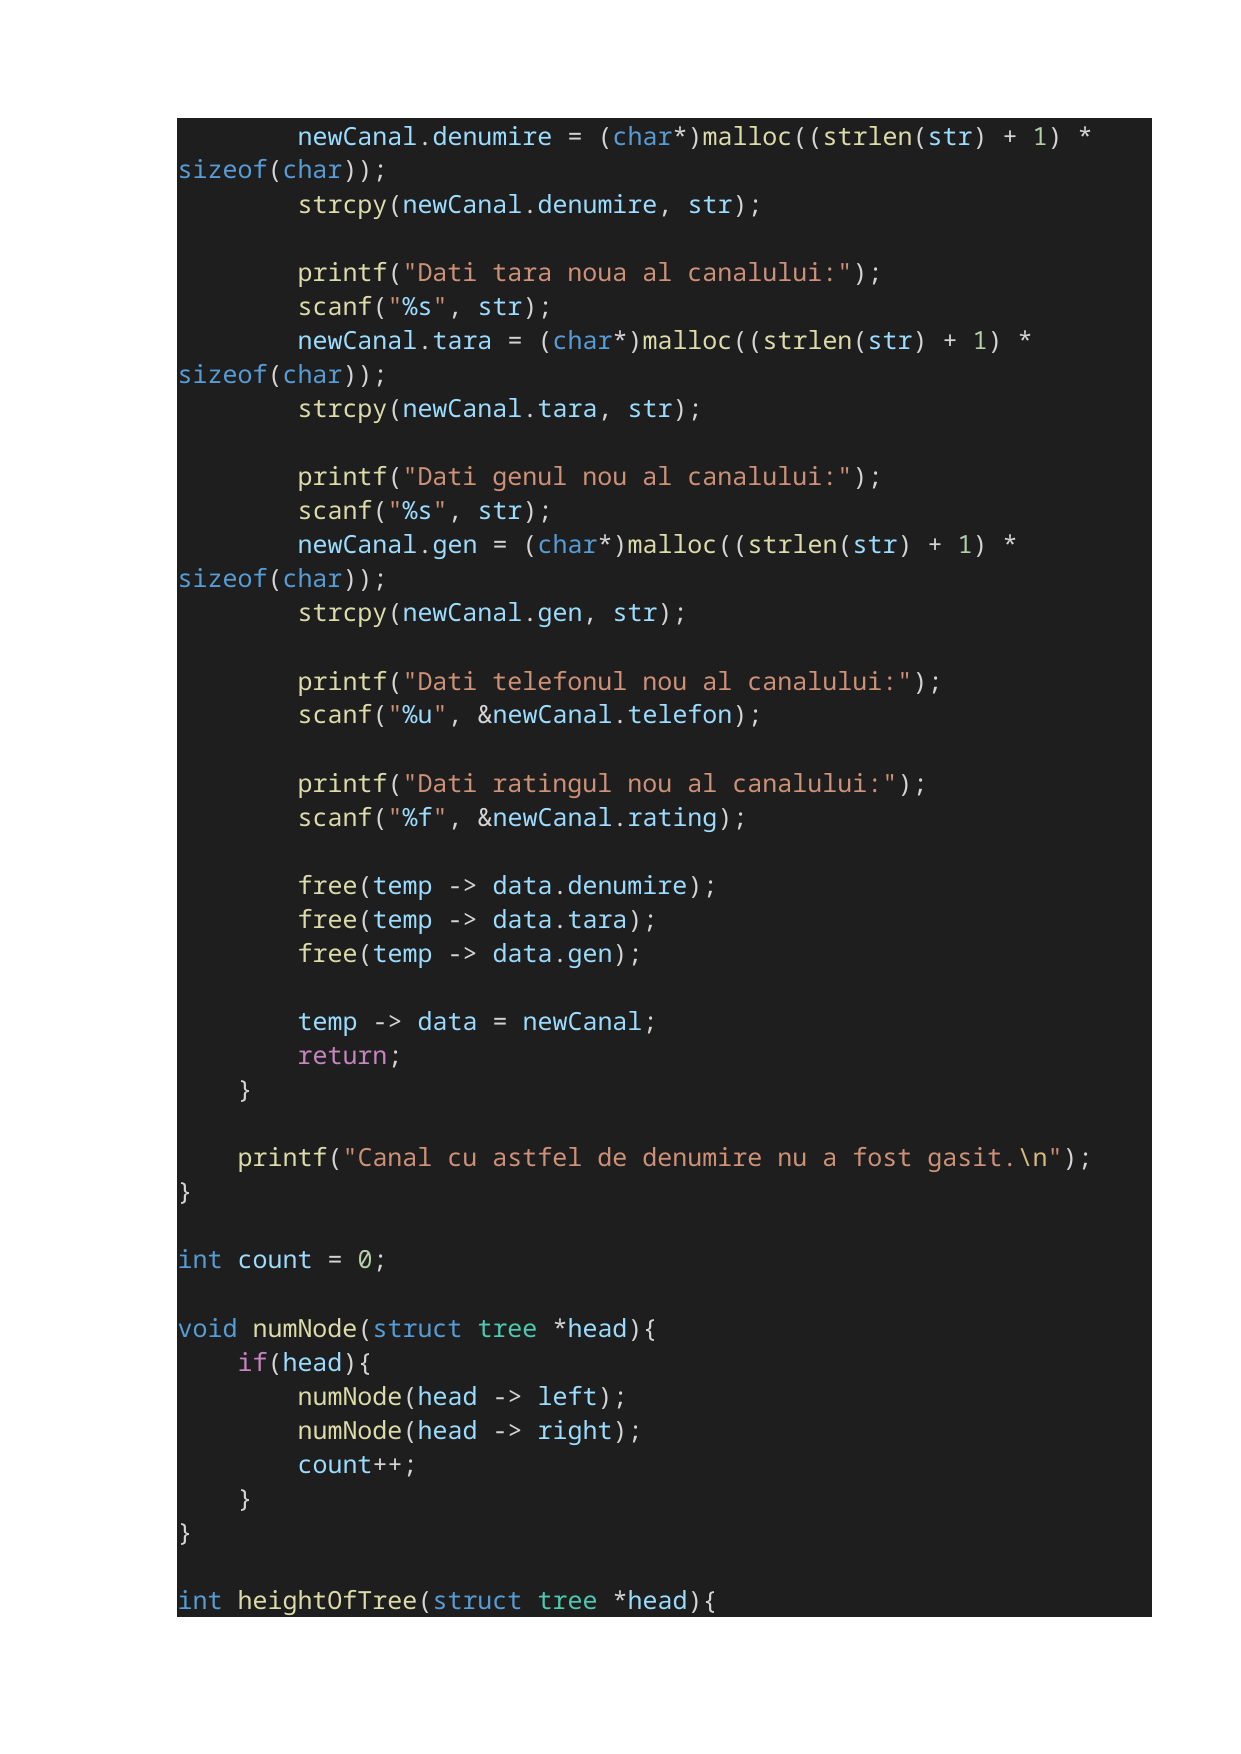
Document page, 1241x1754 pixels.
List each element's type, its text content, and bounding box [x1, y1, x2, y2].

text printf("Dati ratingul nou al canalului:"); [177, 765, 1152, 799]
text newCanal.gen = (char*)malloc((strlen(str) + 1) * sizeof(char)); [177, 527, 1152, 595]
text void numNode(struct tree *head){ [177, 1310, 1152, 1344]
text scanf("%s", str); [177, 288, 1152, 322]
text printf("Dati telefonul nou al canalului:"); [177, 663, 1152, 697]
text free(temp -> data.gen); [177, 936, 1152, 970]
text } [177, 1515, 1152, 1549]
text } [177, 1174, 1152, 1208]
text newCanal.tara = (char*)malloc((strlen(str) + 1) * sizeof(char)); [177, 322, 1152, 391]
text int heightOfTree(struct tree *head){ [177, 1583, 1152, 1617]
text free(temp -> data.tara); [177, 902, 1152, 936]
text printf("Dati genul nou al canalului:"); [177, 459, 1152, 493]
text scanf("%s", str); [177, 493, 1152, 527]
text } [177, 1072, 1152, 1106]
text int count = 0; [177, 1242, 1152, 1276]
text strcpy(newCanal.gen, str); [177, 595, 1152, 629]
text if(head){ [177, 1344, 1152, 1378]
text temp -> data = newCanal; [177, 1004, 1152, 1038]
text return; [177, 1038, 1152, 1072]
text scanf("%u", &newCanal.telefon); [177, 697, 1152, 731]
text strcpy(newCanal.tara, str); [177, 391, 1152, 425]
text free(temp -> data.denumire); [177, 867, 1152, 902]
text count++; [177, 1447, 1152, 1481]
text printf("Canal cu astfel de denumire nu a fost gasit.\n"); [177, 1140, 1152, 1174]
text strcpy(newCanal.denumire, str); [177, 186, 1152, 220]
text numNode(head -> left); [177, 1378, 1152, 1412]
text printf("Dati tara noua al canalului:"); [177, 254, 1152, 288]
text newCanal.denumire = (char*)malloc((strlen(str) + 1) * sizeof(char)); [177, 118, 1152, 186]
text scanf("%f", &newCanal.rating); [177, 799, 1152, 833]
text } [177, 1481, 1152, 1515]
text numNode(head -> right); [177, 1412, 1152, 1447]
